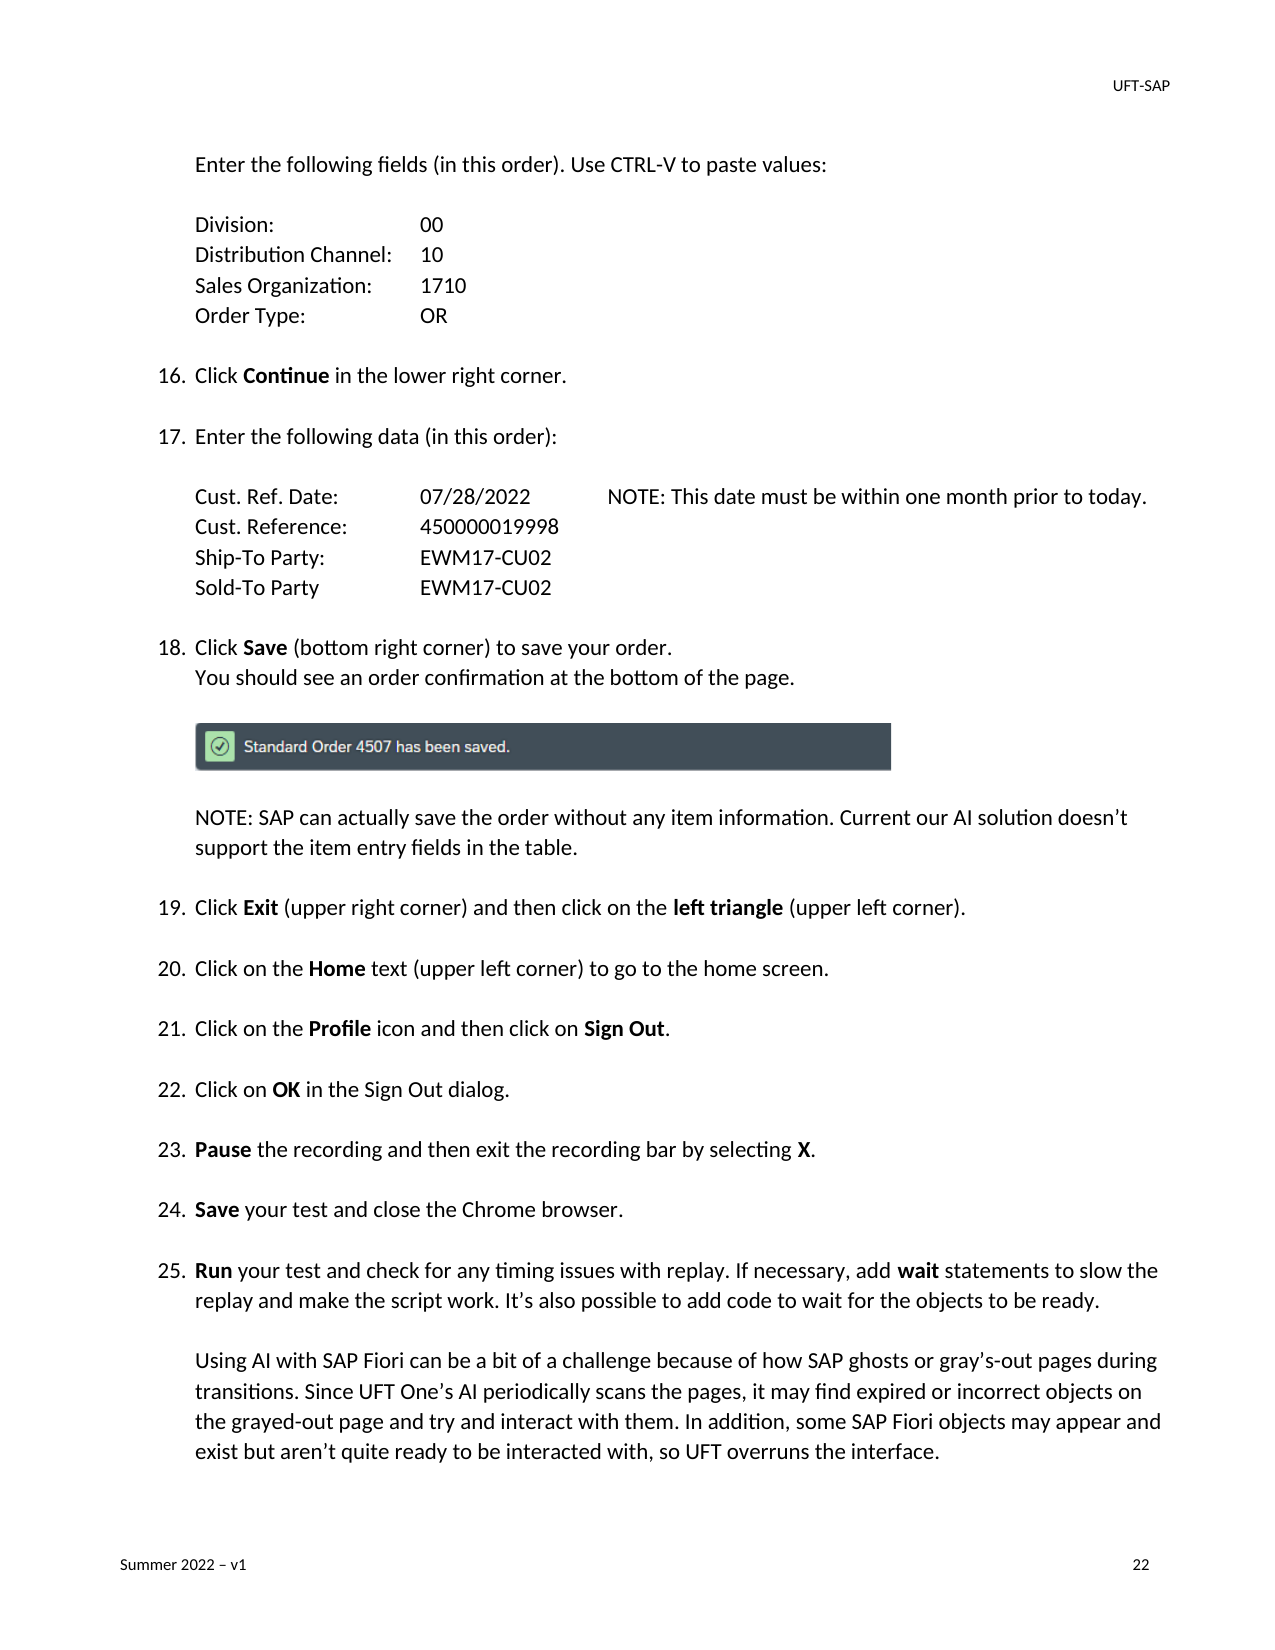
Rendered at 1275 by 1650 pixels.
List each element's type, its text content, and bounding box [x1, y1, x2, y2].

list Run your test and check for any timing issues with replay. If necessary, add wait statements to slow the replay and make the script work. It’s also possible to add code to wait for the objects to be ready. [157, 1256, 1170, 1314]
list Distribution Channel: 10 [195, 241, 1170, 269]
list Using AI with SAP Fiori can be a bit of a challenge because of how SAP ghosts or gray’s-out pages during transitions. Since UFT One’s AI periodically scans the pages, it may find expired or incorrect objects on the grayed-out page and try and interact with them. In addition, some SAP Fiori objects may appear and exist but aren’t quite ready to be interacted with, so UFT overruns the interface. [195, 1347, 1170, 1465]
list Order Type: OR [195, 301, 1170, 359]
list Click Exit (upper right corner) and then click on the left triangle (upper left corner). [157, 893, 1170, 952]
list Division: 00 [195, 210, 1170, 238]
list Click Continue in the lower right corner. [157, 361, 1170, 389]
list Click Save (bottom right corner) to save your order. You should see an order confirmation at the bottom of the page. [157, 633, 1170, 722]
list Click on the Profile icon and then click on Sign Out. [157, 1014, 1170, 1042]
list Sales Organization: 1710 [195, 271, 1170, 299]
picture [195, 723, 892, 771]
list Cust. Ref. Date: 07/28/2022 NOTE: This date must be within one month prior to today. [195, 482, 1170, 510]
list Click on OK in the Sign Out dialog. [157, 1075, 1170, 1103]
list Pause the recording and then exit the recording bar by selecting X. [157, 1135, 1170, 1163]
list Sold-To Party EWM17-CU02 [195, 573, 1170, 601]
list Enter the following data (in this order): [157, 422, 1170, 480]
list NOTE: SAP can actually save the order without any item information. Current our AI solution doesn’t support the item entry fields in the table. [195, 803, 1170, 861]
list Save your test and close the Chrome browser. [157, 1196, 1170, 1223]
list Click on the Home text (upper left corner) to go to the home screen. [157, 954, 1170, 982]
list Ship-To Party: EWM17-CU02 [195, 543, 1170, 571]
list Cust. Reference: 450000019998 [195, 512, 1170, 541]
list Enter the following fields (in this order). Use CTRL-V to paste values: [195, 150, 1170, 208]
